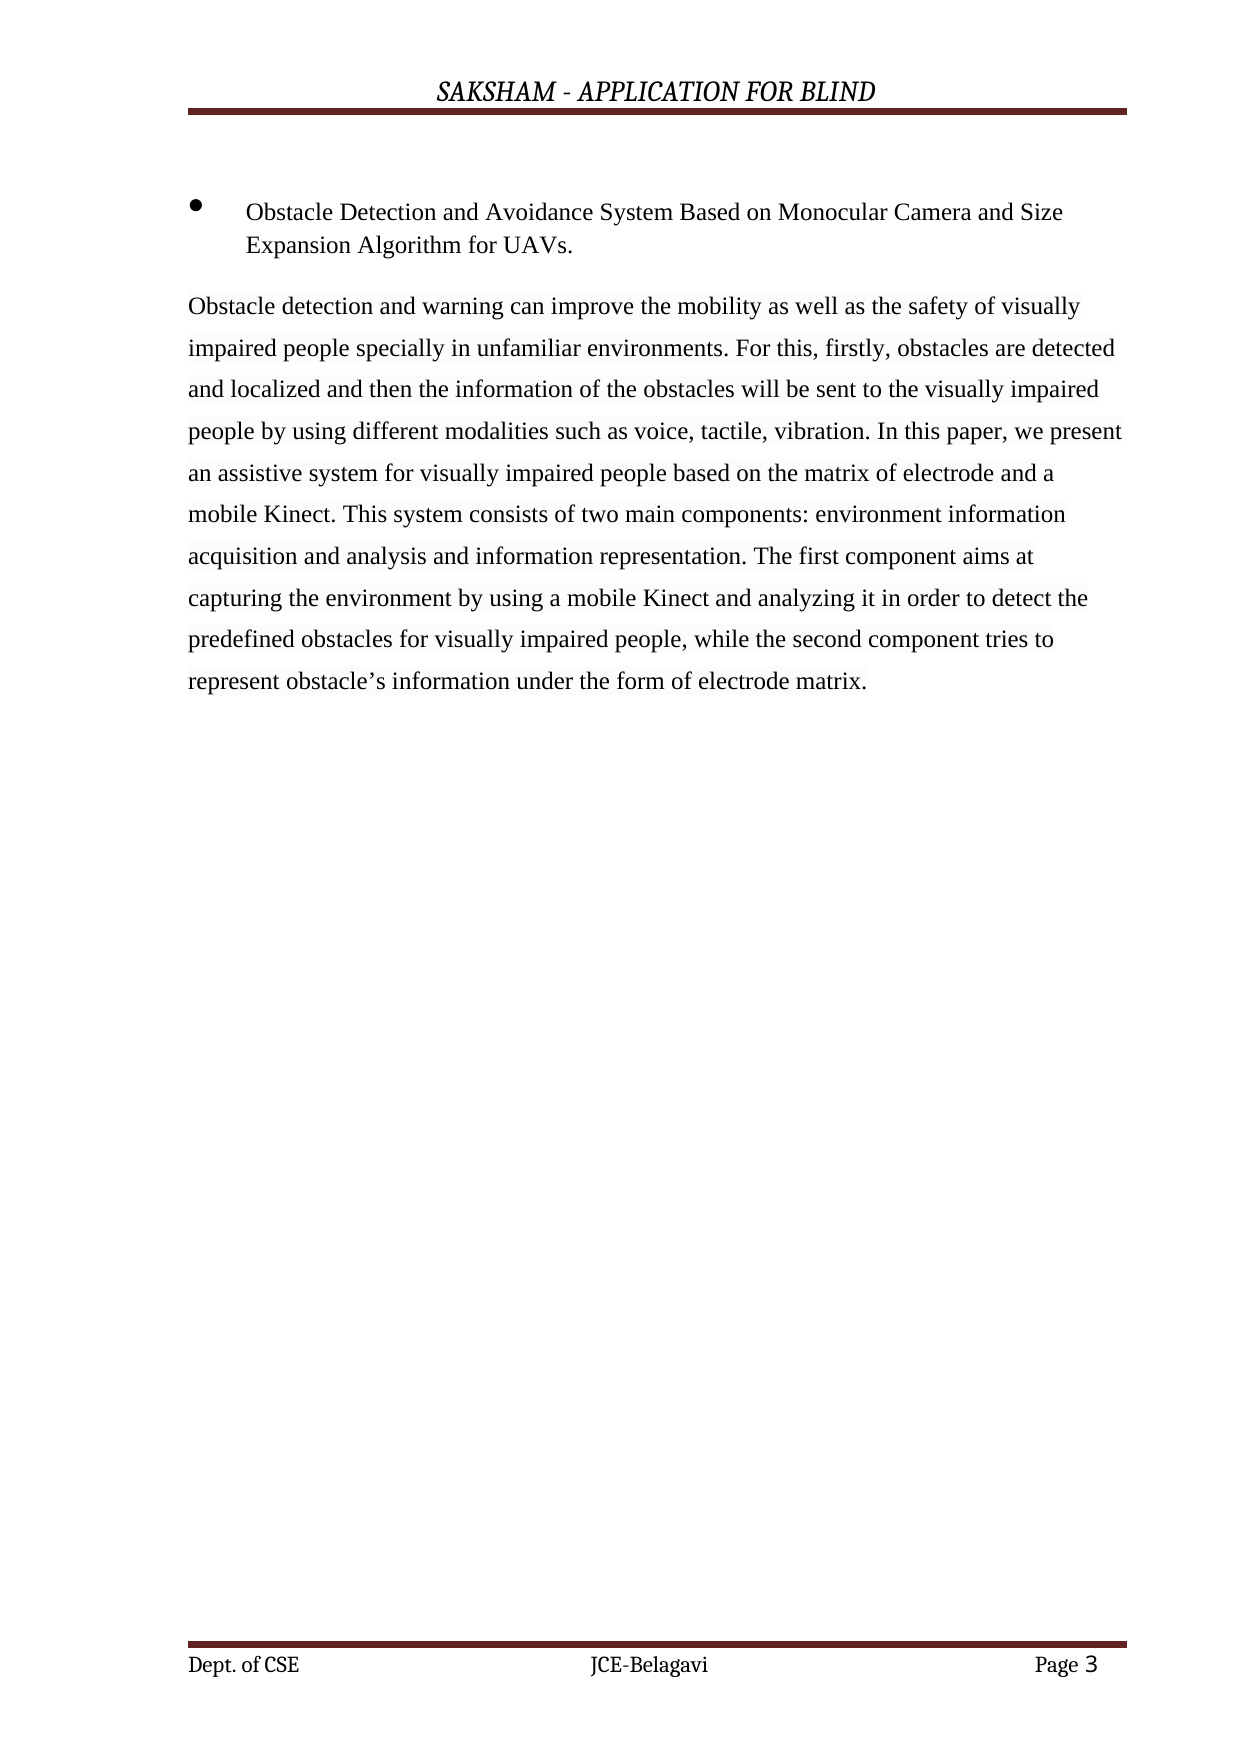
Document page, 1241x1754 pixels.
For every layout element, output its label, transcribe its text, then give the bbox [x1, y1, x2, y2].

text Obstacle detection and warning can improve the mobility as well as the safety of visually impaired people specially in unfamiliar environments. For this, firstly, obstacles are detected and localized and then the information of the obstacles will be sent to the visually impaired people by using different modalities such as voice, tactile, vibration. In this paper, we present an assistive system for visually impaired people based on the matrix of electrode and a mobile Kinect. This system consists of two main components: environment information acquisition and analysis and information representation. The first component aims at capturing the environment by using a mobile Kinect and analyzing it in order to detect the predefined obstacles for visually impaired people, while the second component tries to represent obstacle’s information under the form of electrode matrix. [188, 278, 1127, 695]
list Obstacle Detection and Avoidance System Based on Monocular Camera and Size Expansion Algorithm for UAVs. [188, 179, 1127, 259]
